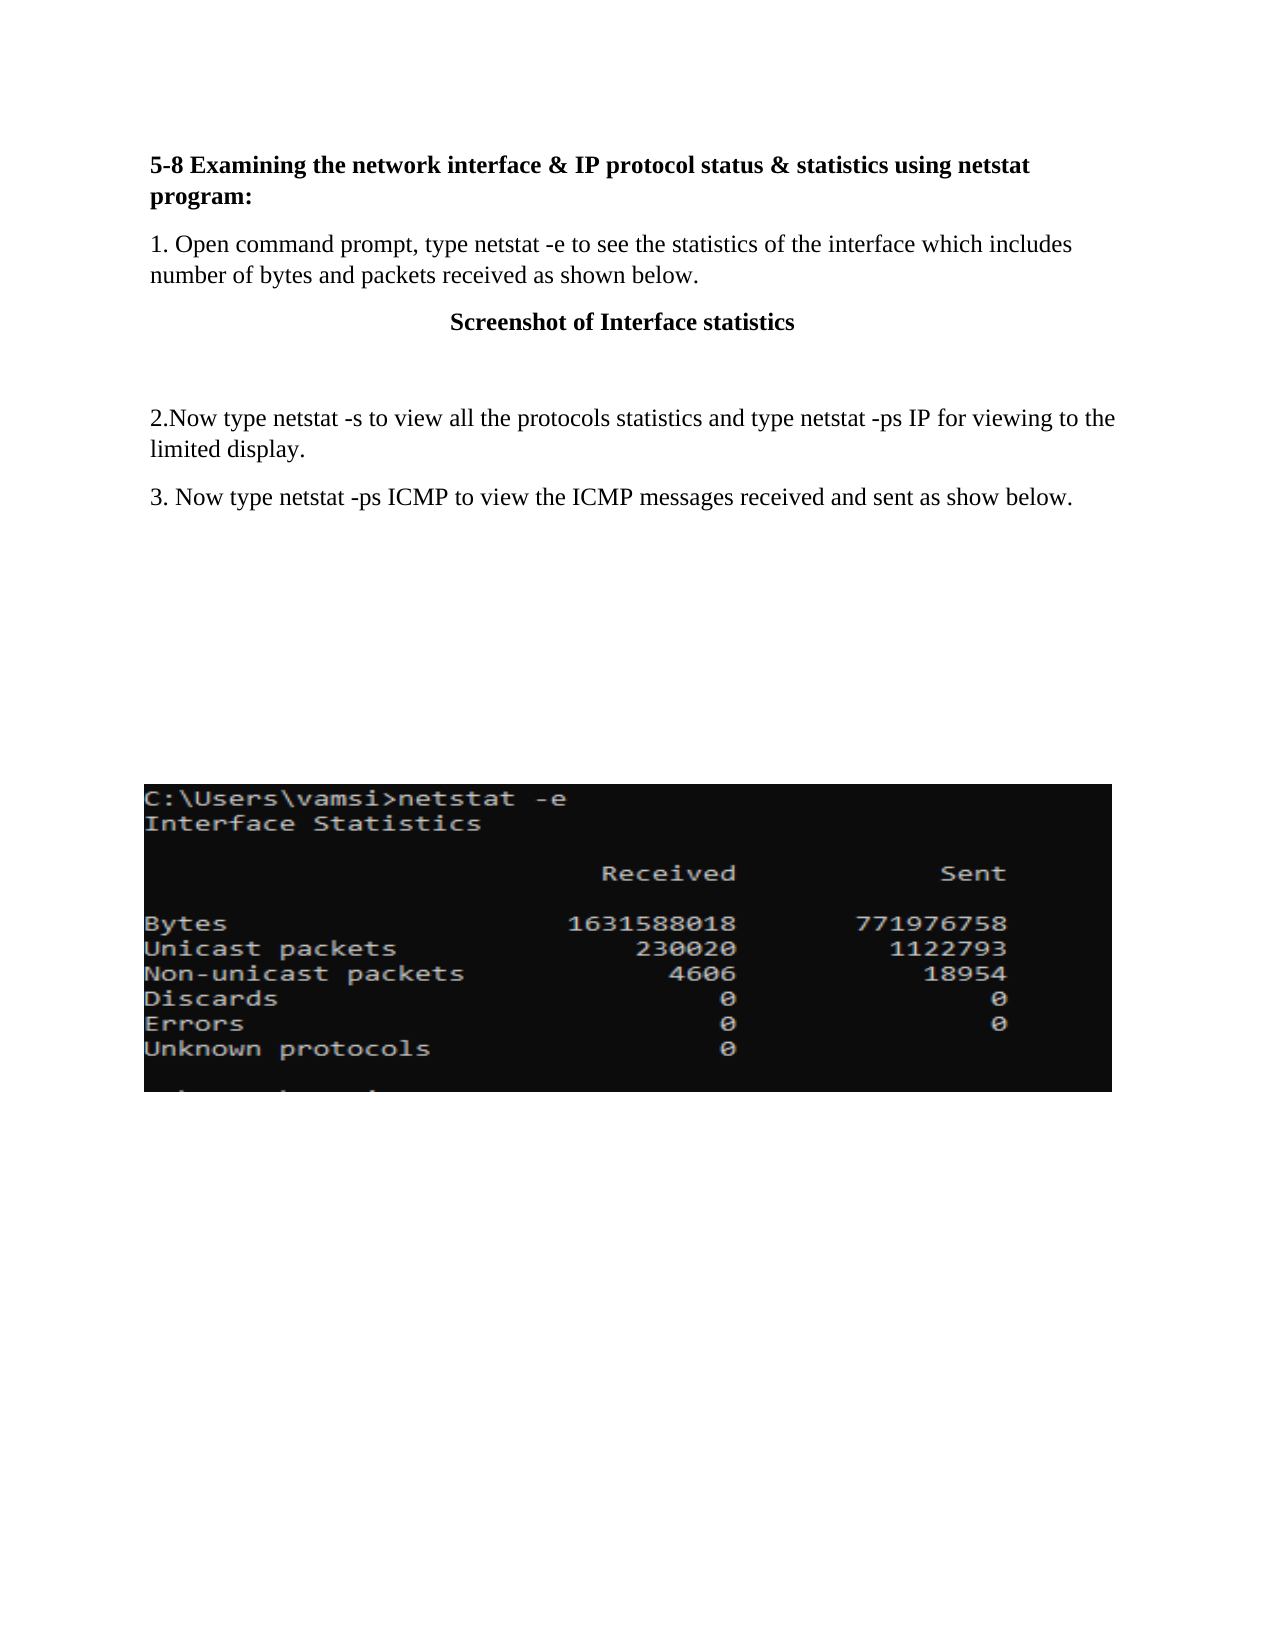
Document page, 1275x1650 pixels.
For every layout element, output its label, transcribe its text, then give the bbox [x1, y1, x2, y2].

text 3. Now type netstat -ps ICMP to view the ICMP messages received and sent as show below. [150, 482, 1125, 510]
text 1. Open command prompt, type netstat -e to see the statistics of the interface which includes number of bytes and packets received as shown below. [150, 229, 1125, 288]
text Screenshot of Interface statistics [375, 307, 1125, 336]
text 5-8 Examining the network interface & IP protocol status & statistics using netstat program: [150, 150, 1125, 210]
text 2.Now type netstat -s to view all the protocols statistics and type netstat -ps IP for viewing to the limited display. [150, 403, 1125, 463]
picture [144, 784, 1112, 1092]
